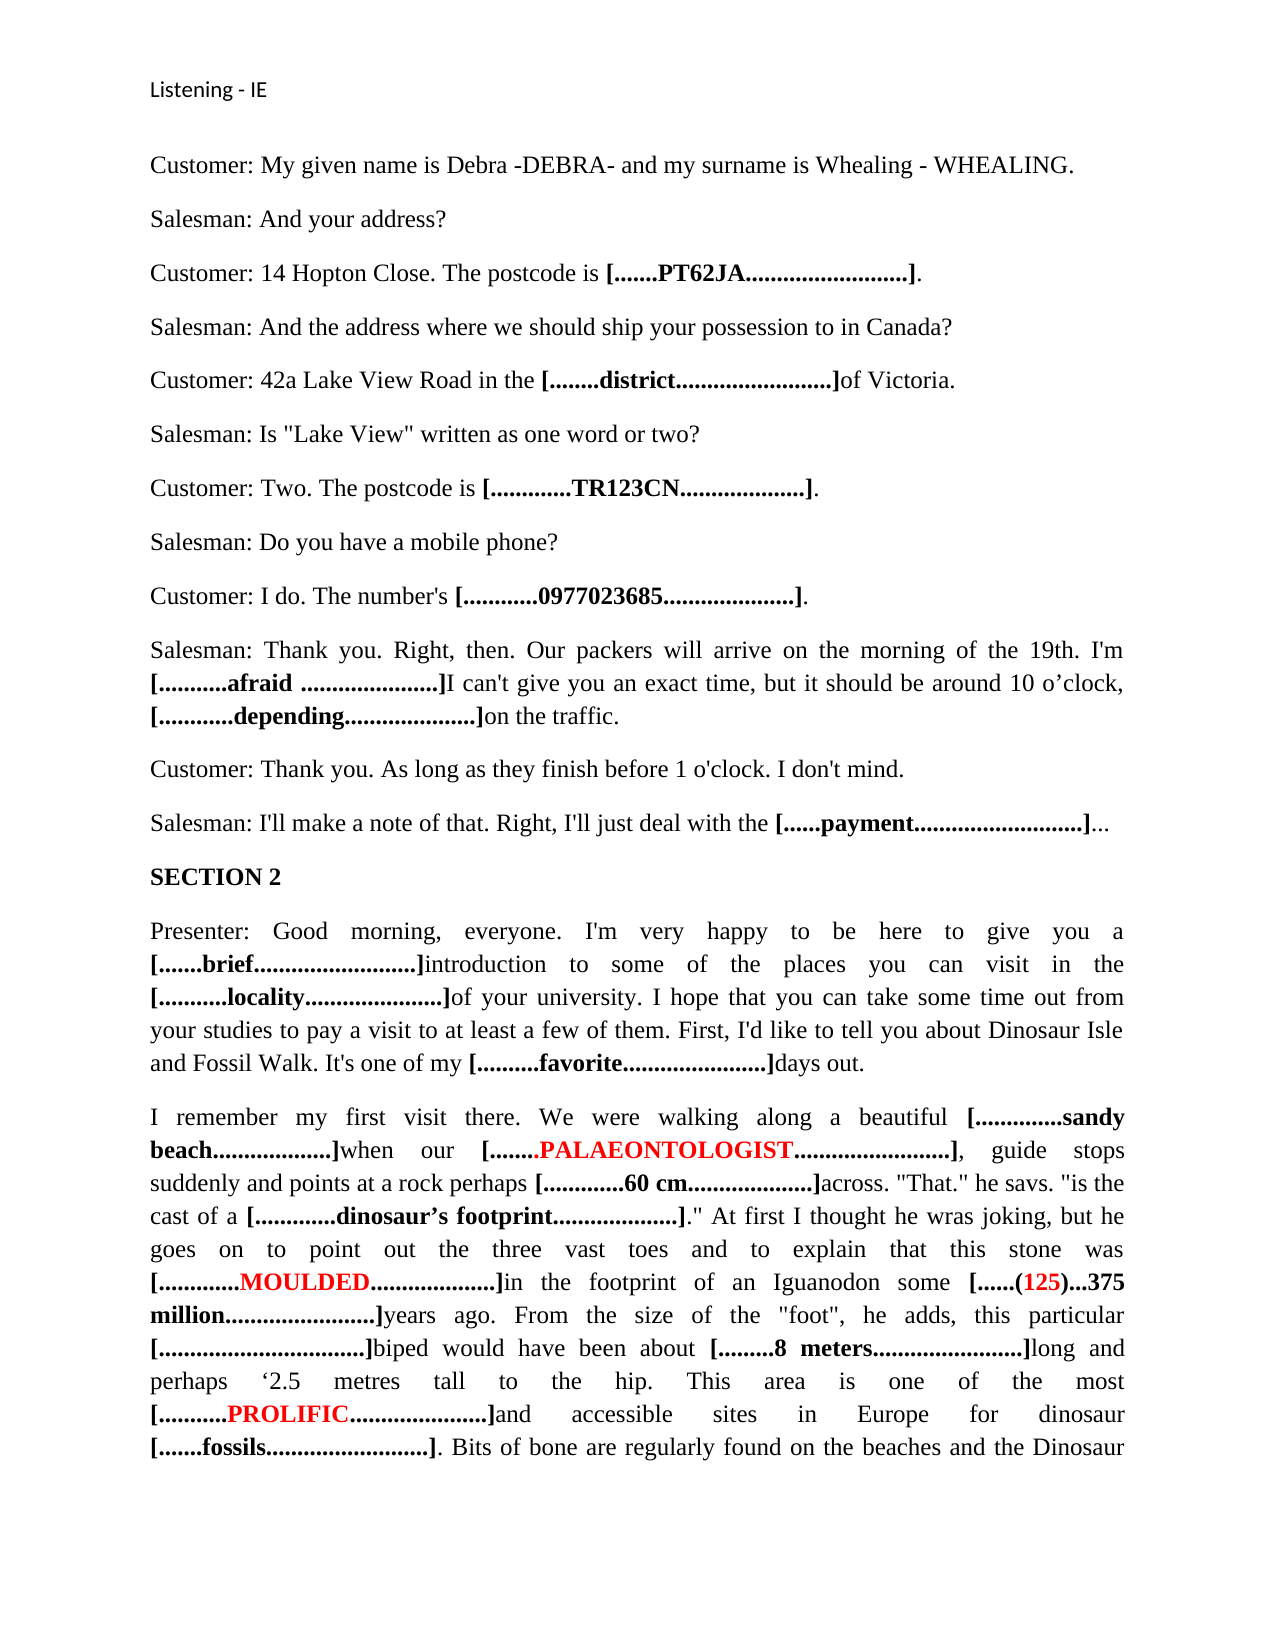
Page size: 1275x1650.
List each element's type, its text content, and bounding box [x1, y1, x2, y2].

text Salesman: Is "Lake View" written as one word or two? [150, 419, 1125, 448]
text Presenter: Good morning, everyone. I'm very happy to be here to give you a [.......brief..........................]introduction to some of the places you can visit in the [...........locality......................]of your university. I hope that you can take some time out from your studies to pay a visit to at least a few of them. First, I'd like to tell you about Dinosaur Isle and Fossil Walk. It's one of my [..........favorite.......................]days out. [150, 916, 1125, 1077]
text Salesman: Do you have a mobile phone? [150, 527, 1125, 556]
text Customer: Two. The postcode is [.............TR123CN....................]. [150, 473, 1125, 502]
text Customer: 14 Hopton Close. The postcode is [.......PT62JA..........................]. [150, 258, 1125, 286]
text Customer: Thank you. As long as they finish before 1 o'clock. I don't mind. [150, 754, 1125, 783]
text Salesman: Thank you. Right, then. Our packers will arrive on the morning of the 19th. I'm [...........afraid ......................]I can't give you an exact time, but it should be around 10 o’clock, [............depending.....................]on the traffic. [150, 635, 1125, 729]
text SECTION 2 [150, 862, 1125, 891]
text Customer: I do. The number's [............0977023685.....................]. [150, 581, 1125, 609]
text Salesman: And your address? [150, 204, 1125, 233]
text Customer: 42a Lake View Road in the [........district.........................]of Victoria. [150, 365, 1125, 394]
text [150, 1102, 1125, 1461]
text Customer: My given name is Debra -DEBRA- and my surname is Whealing - WHEALING. [150, 150, 1125, 179]
text Salesman: And the address where we should ship your possession to in Canada? [150, 312, 1125, 340]
text Salesman: I'll make a note of that. Right, I'll just deal with the [......payment...........................]... [150, 808, 1125, 837]
